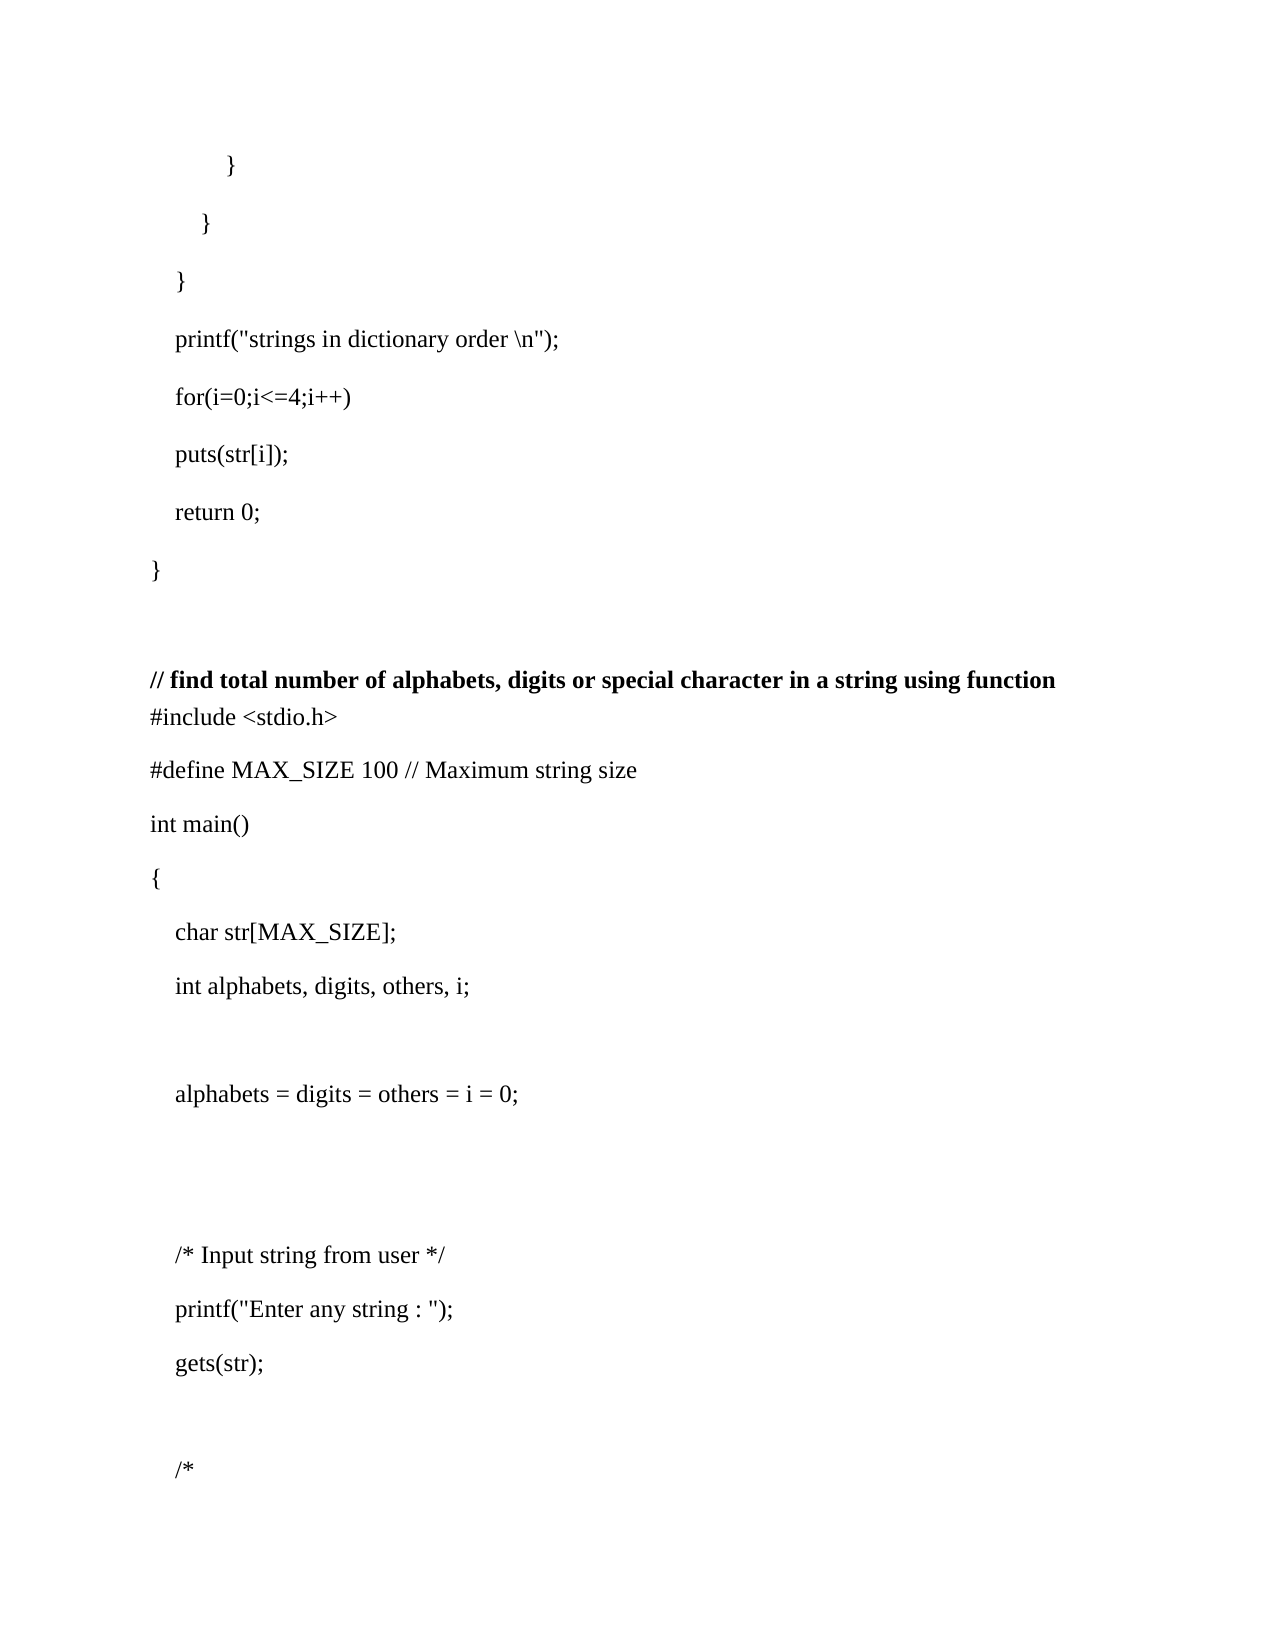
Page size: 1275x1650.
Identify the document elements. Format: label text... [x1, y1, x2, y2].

text alphabets = digits = others = i = 0; [150, 1079, 1125, 1107]
text int alphabets, digits, others, i; [150, 971, 1125, 1000]
subtitle } [150, 208, 1125, 237]
subtitle for(i=0;i<=4;i++) [150, 382, 1125, 410]
subtitle } [150, 555, 1125, 584]
text printf("Enter any string : "); [150, 1294, 1125, 1323]
text { [150, 863, 1125, 892]
text /* [150, 1456, 1125, 1484]
text #include <stdio.h> [150, 702, 1125, 730]
subtitle return 0; [150, 497, 1125, 526]
subtitle } [150, 266, 1125, 294]
text gets(str); [150, 1348, 1125, 1377]
subtitle printf("strings in dictionary order \n"); [150, 324, 1125, 352]
subtitle puts(str[i]); [150, 439, 1125, 468]
text /* Input string from user */ [150, 1240, 1125, 1269]
subtitle // find total number of alphabets, digits or special character in a string using function [150, 665, 1125, 694]
text int main() [150, 809, 1125, 838]
text #define MAX_SIZE 100 // Maximum string size [150, 756, 1125, 784]
subtitle } [150, 150, 1125, 179]
text char str[MAX_SIZE]; [150, 917, 1125, 946]
